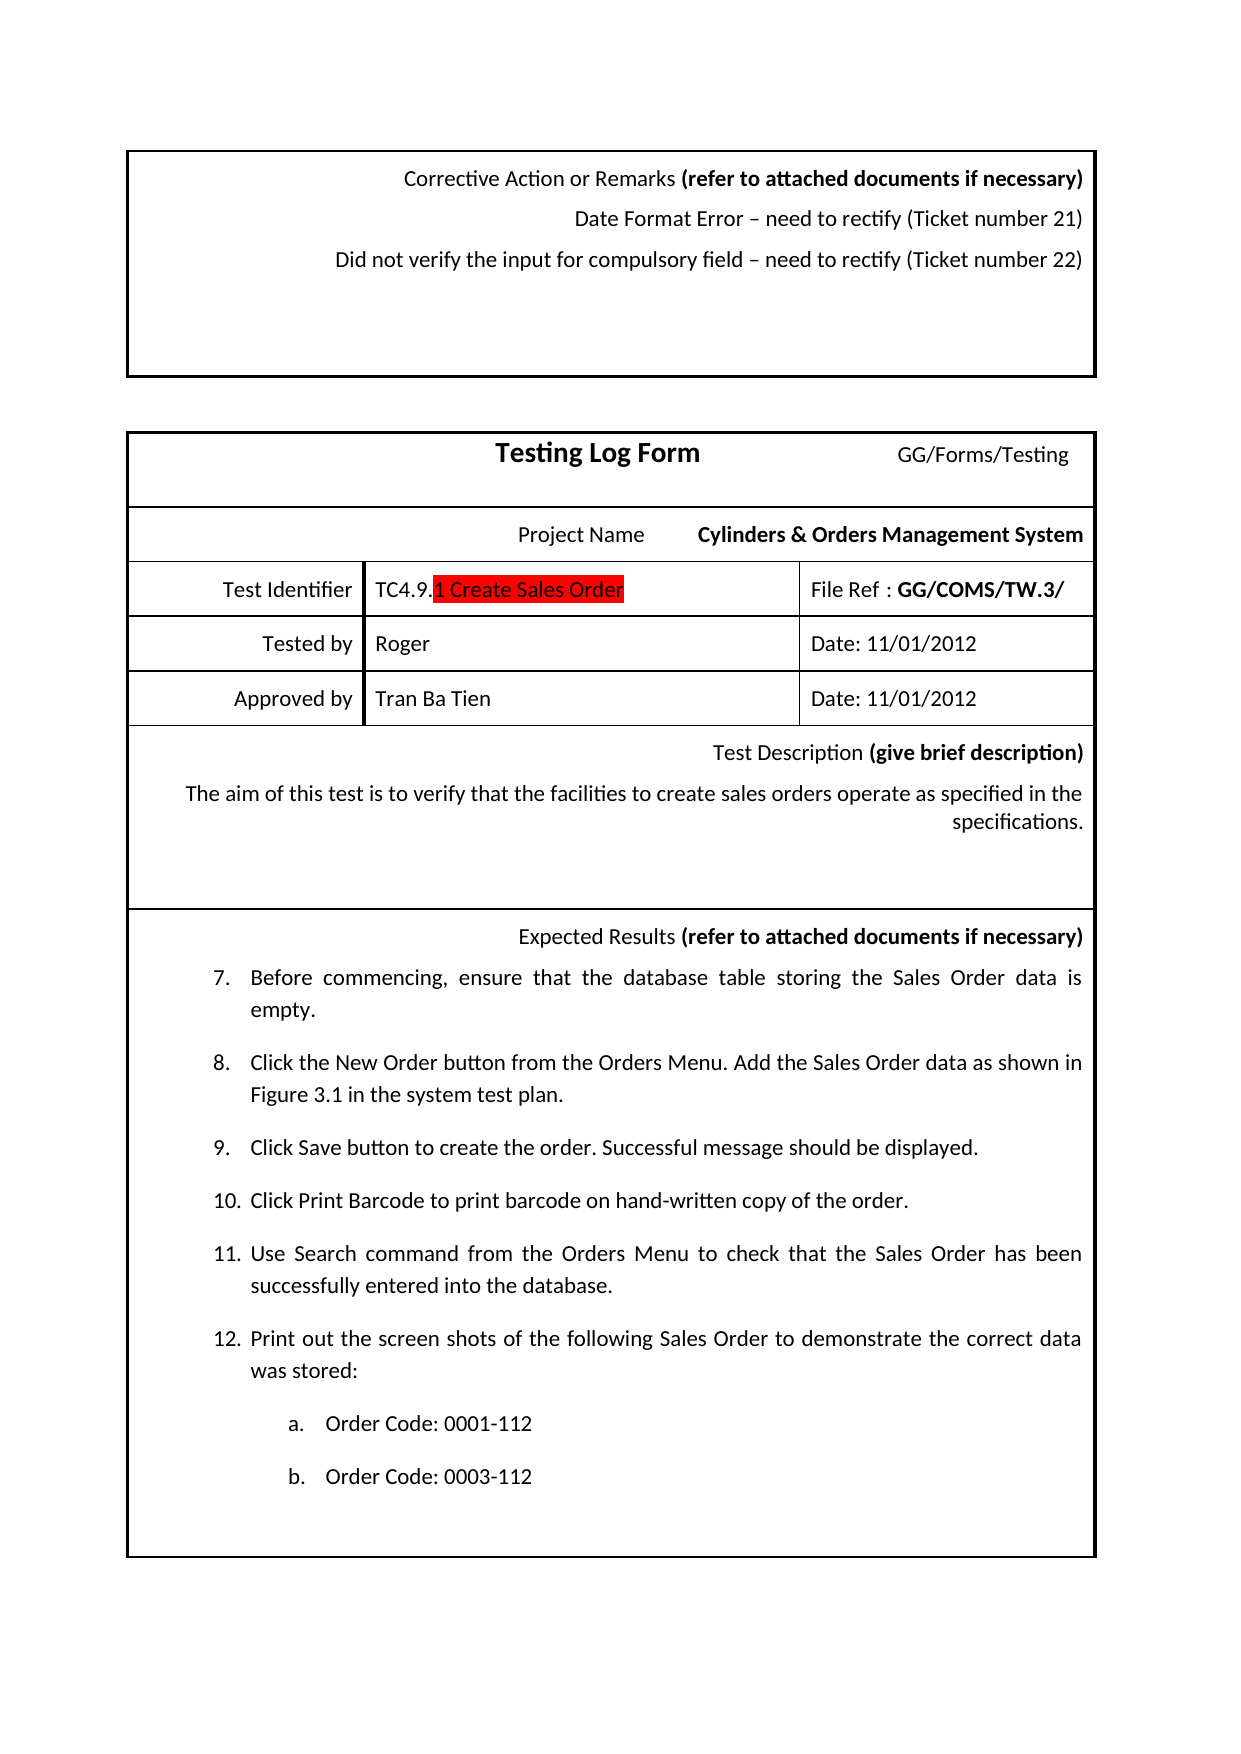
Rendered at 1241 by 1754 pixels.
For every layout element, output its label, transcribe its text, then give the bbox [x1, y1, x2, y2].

table_cell File Ref : GG/COMS/TW.3/ [800, 562, 1093, 615]
table_cell Test Identifier [129, 562, 362, 615]
table_cell Tran Ba Tien [366, 672, 799, 724]
table_cell TC4.9.1 Create Sales Order [366, 562, 799, 615]
table_cell Approved by [129, 672, 362, 724]
table_cell Test Description (give brief description) The aim of this test is to verify that the facilities to create sales orders operate as specified in the specifications. [129, 726, 1093, 908]
table_cell Date: 11/01/2012 [800, 617, 1093, 670]
table_cell Project Name Cylinders & Orders Management System [129, 508, 1093, 561]
table_cell Tested by [129, 617, 362, 670]
table_cell Date: 11/01/2012 [800, 672, 1093, 724]
table_cell Roger [366, 617, 799, 670]
table_cell Expected Results (refer to attached documents if necessary) Before commencing, ensure that the database table storing the Sales Order data is empty. Click the New Order button from the Orders Menu. Add the Sales Order data as shown in Figure 3.1 in the system test plan. Click Save button to create the order. Successful message should be displayed. Click Print Barcode to print barcode on hand-written copy of the order. Use Search command from the Orders Menu to check that the Sales Order has been successfully entered into the database. Print out the screen shots of the following Sales Order to demonstrate the correct data was stored: Order Code: 0001-112 Order Code: 0003-112 [129, 910, 1093, 1556]
table_cell Corrective Action or Remarks (refer to attached documents if necessary) Date Format Error – need to rectify (Ticket number 21) Did not verify the input for compulsory field – need to rectify (Ticket number 22) [129, 152, 1093, 375]
table_header Testing Log Form GG/Forms/Testing [129, 434, 1093, 506]
